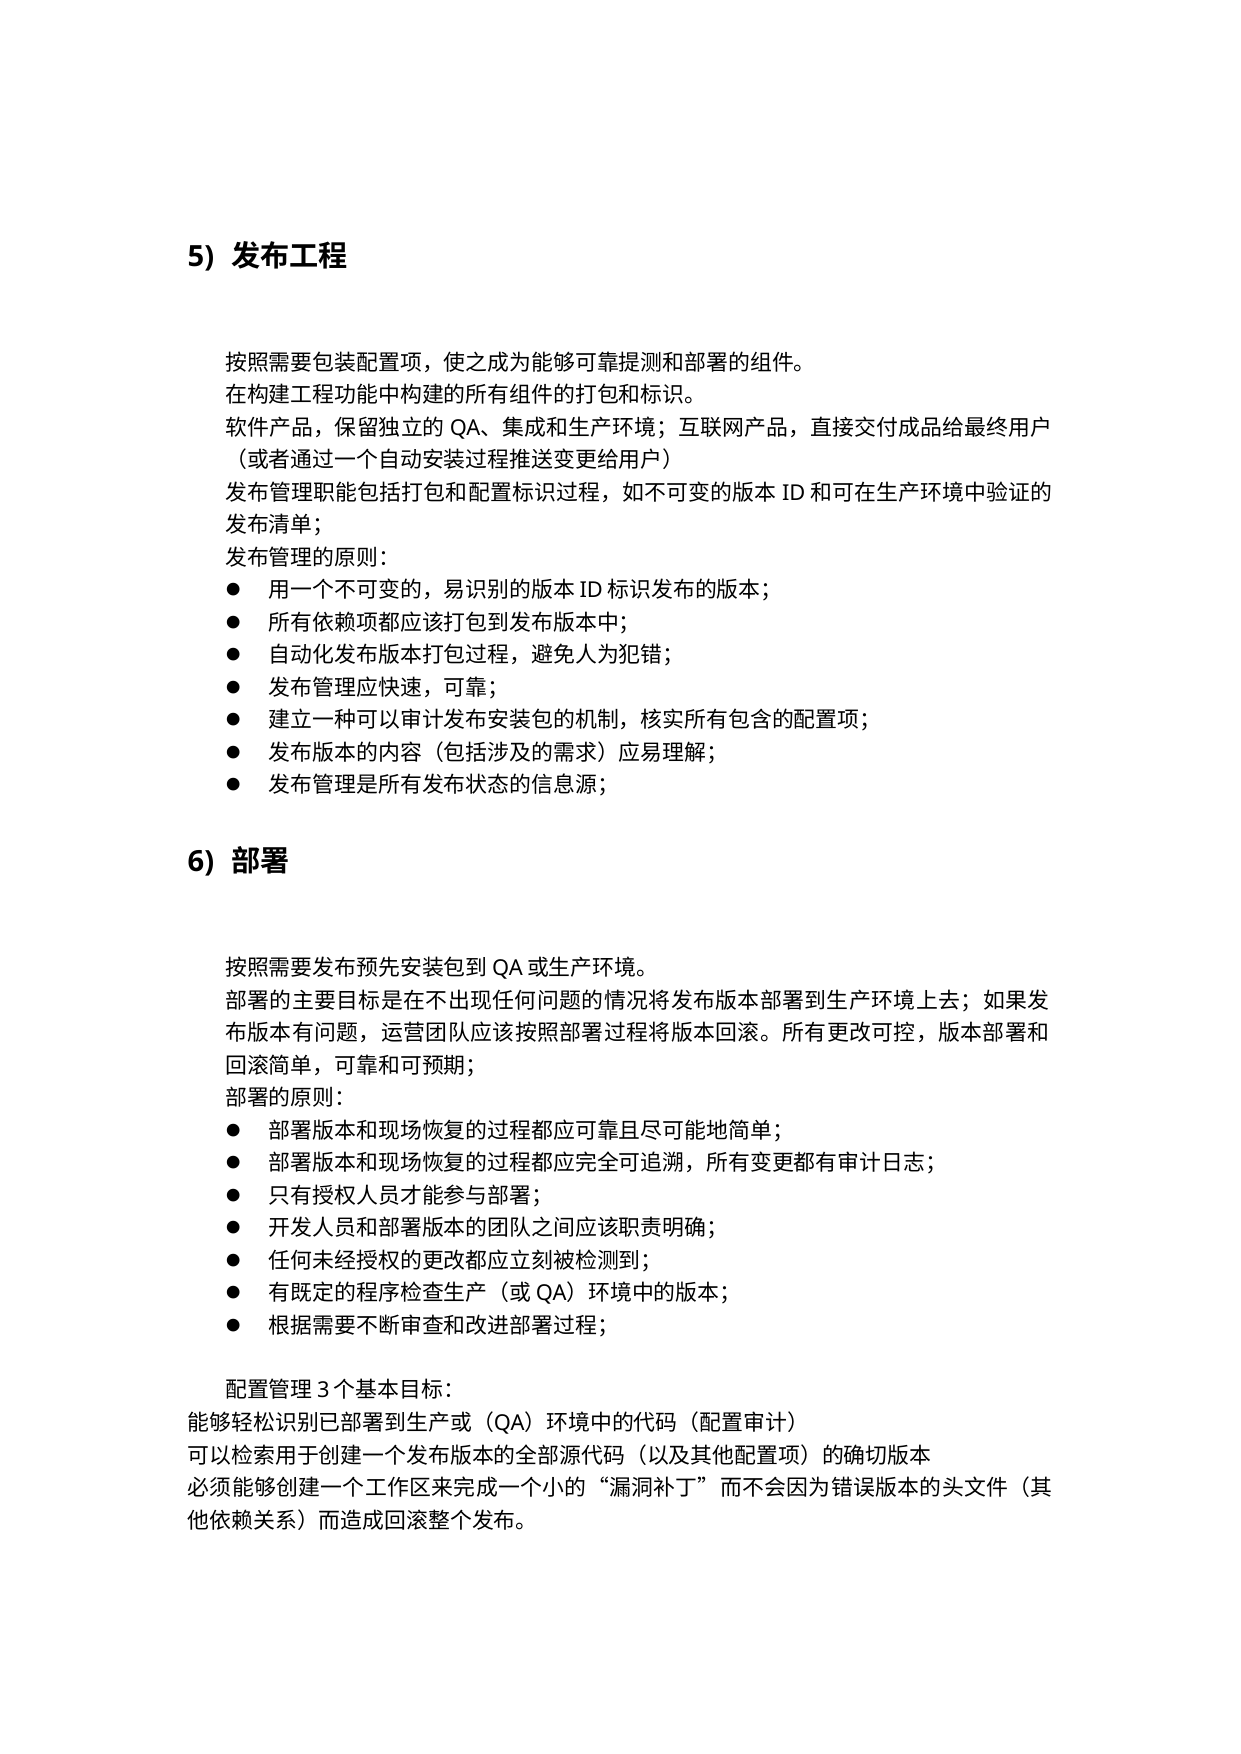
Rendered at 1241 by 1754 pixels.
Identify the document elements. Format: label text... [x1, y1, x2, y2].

subtitle 部署 [187, 827, 1053, 892]
list 任何未经授权的更改都应立刻被检测到； [225, 1242, 1053, 1275]
list 只有授权人员才能参与部署； [225, 1177, 1053, 1210]
text 可以检索用于创建一个发布版本的全部源代码（以及其他配置项）的确切版本 [187, 1437, 1053, 1470]
list 在构建工程功能中构建的所有组件的打包和标识。 [225, 377, 1053, 409]
list 按照需要发布预先安装包到QA或生产环境。 [225, 950, 1053, 982]
list 自动化发布版本打包过程，避免人为犯错； [225, 637, 1053, 669]
list 发布管理职能包括打包和配置标识过程，如不可变的版本ID和可在生产环境中验证的发布清单； [225, 474, 1053, 539]
list 建立一种可以审计发布安装包的机制，核实所有包含的配置项； [225, 702, 1053, 734]
list 按照需要包装配置项，使之成为能够可靠提测和部署的组件。 [225, 344, 1053, 377]
list 发布管理的原则： [225, 539, 1053, 572]
list 发布管理应快速，可靠； [225, 669, 1053, 702]
list 部署版本和现场恢复的过程都应可靠且尽可能地简单； [225, 1112, 1053, 1145]
list 所有依赖项都应该打包到发布版本中； [225, 604, 1053, 637]
list 部署的主要目标是在不出现任何问题的情况将发布版本部署到生产环境上去；如果发布版本有问题，运营团队应该按照部署过程将版本回滚。所有更改可控，版本部署和回滚简单，可靠和可预期； [225, 982, 1053, 1080]
list 发布版本的内容（包括涉及的需求）应易理解； [225, 734, 1053, 767]
list 软件产品，保留独立的QA、集成和生产环境；互联网产品，直接交付成品给最终用户（或者通过一个自动安装过程推送变更给用户） [225, 409, 1053, 474]
list 用一个不可变的，易识别的版本ID标识发布的版本； [225, 572, 1053, 604]
list 有既定的程序检查生产（或QA）环境中的版本； [225, 1275, 1053, 1307]
list 部署的原则： [225, 1080, 1053, 1112]
subtitle 发布工程 [187, 222, 1053, 287]
list 配置管理3个基本目标： [225, 1372, 1053, 1405]
list 发布管理是所有发布状态的信息源； [225, 767, 1053, 799]
text 能够轻松识别已部署到生产或（QA）环境中的代码（配置审计） [187, 1405, 1053, 1437]
list 部署版本和现场恢复的过程都应完全可追溯，所有变更都有审计日志； [225, 1145, 1053, 1177]
list 根据需要不断审查和改进部署过程； [225, 1307, 1053, 1340]
list 开发人员和部署版本的团队之间应该职责明确； [225, 1210, 1053, 1242]
text 必须能够创建一个工作区来完成一个小的“漏洞补丁”而不会因为错误版本的头文件（其他依赖关系）而造成回滚整个发布。 [187, 1470, 1053, 1535]
